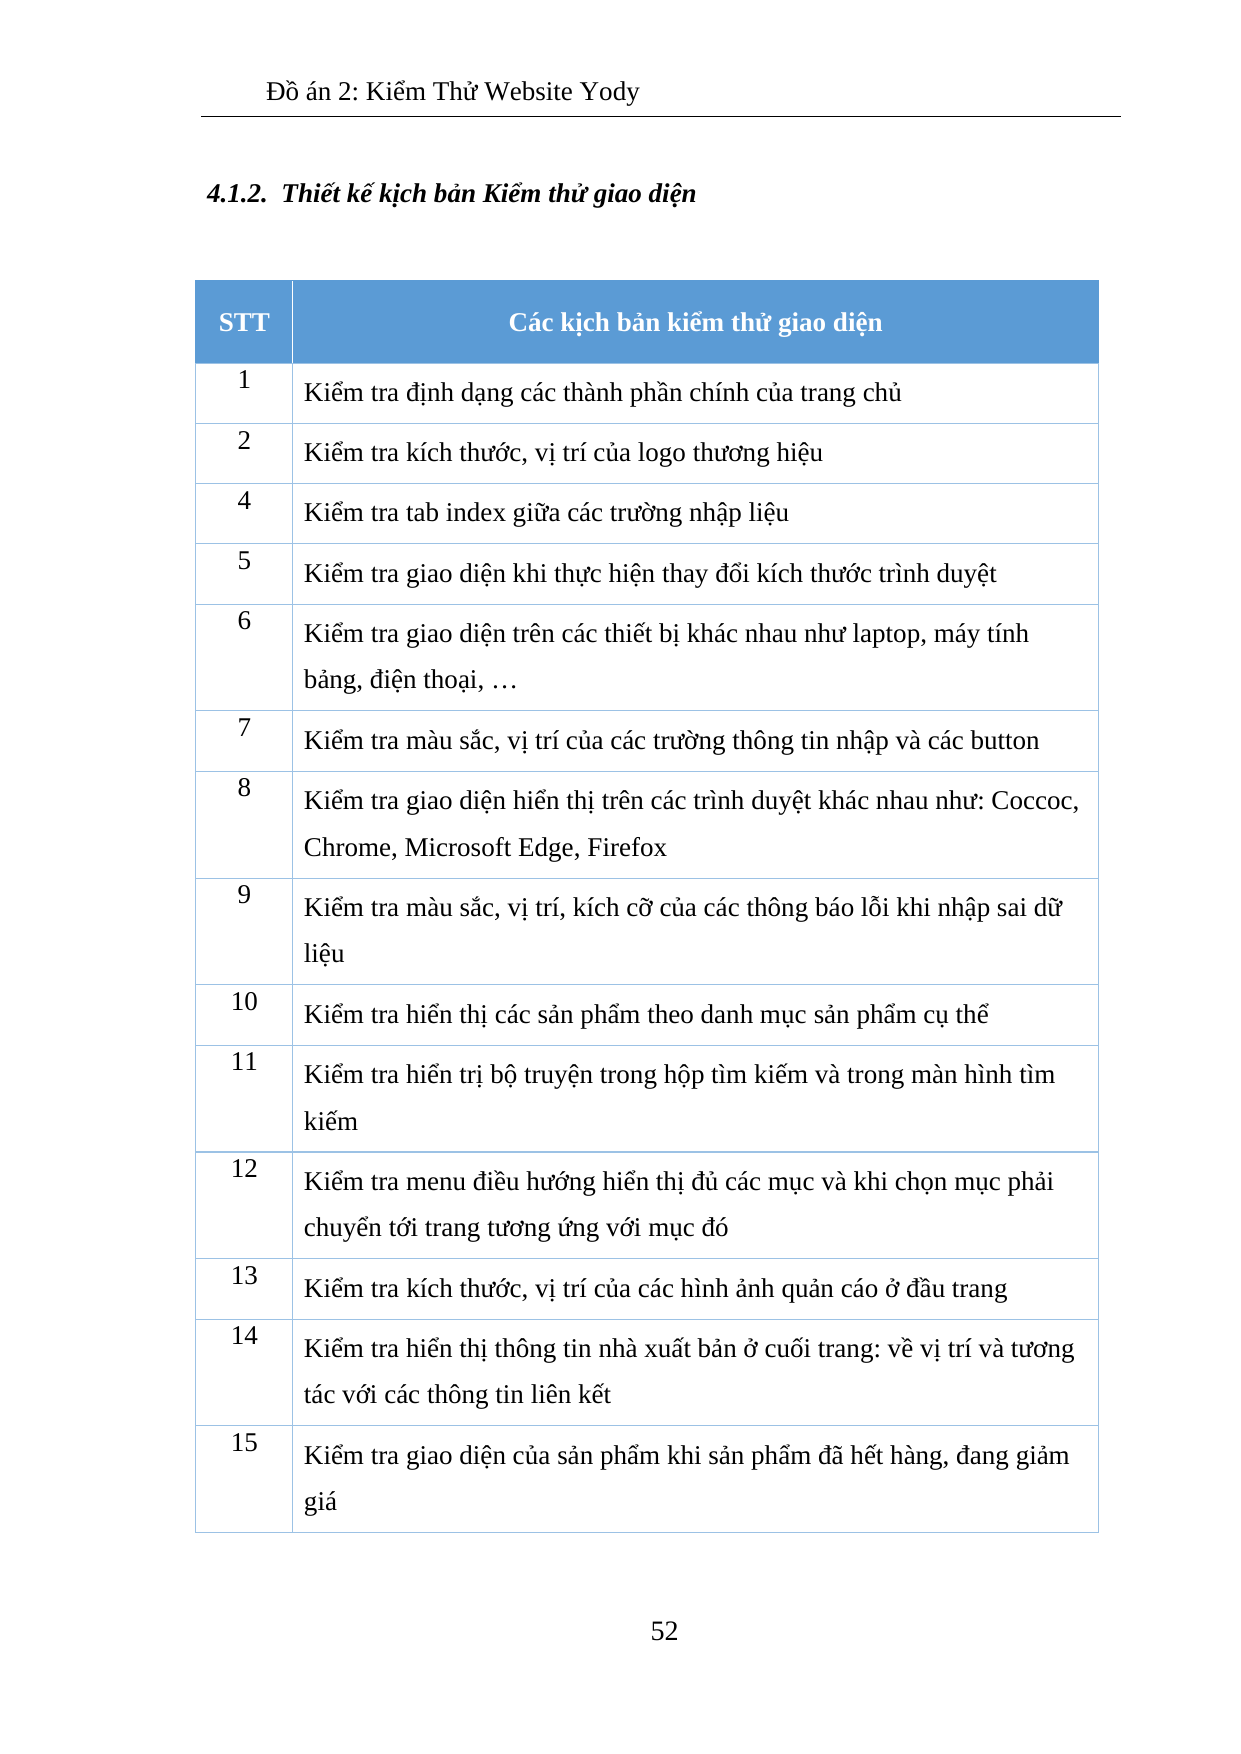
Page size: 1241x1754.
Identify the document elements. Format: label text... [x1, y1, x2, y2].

table_cell 6 [196, 605, 292, 710]
table_cell Kiểm tra màu sắc, vị trí, kích cỡ của các thông báo lỗi khi nhập sai dữ liệu [293, 879, 1098, 984]
table_cell Kiểm tra kích thước, vị trí của các hình ảnh quản cáo ở đầu trang [293, 1259, 1098, 1318]
table_cell 8 [196, 772, 292, 877]
table_cell Kiểm tra định dạng các thành phần chính của trang chủ [293, 364, 1098, 423]
table_cell 5 [196, 544, 292, 603]
table_cell Kiểm tra menu điều hướng hiển thị đủ các mục và khi chọn mục phải chuyển tới trang tương ứng với mục đó [293, 1153, 1098, 1258]
table_cell Kiểm tra giao diện khi thực hiện thay đổi kích thước trình duyệt [293, 544, 1098, 603]
table_cell Kiểm tra tab index giữa các trường nhập liệu [293, 484, 1098, 543]
table_cell Kiểm tra hiển thị các sản phẩm theo danh mục sản phẩm cụ thể [293, 985, 1098, 1044]
text 4.1.2. Thiết kế kịch bản Kiểm thử giao diện [207, 177, 1122, 208]
table_cell 1 [196, 364, 292, 423]
table_cell Kiểm tra màu sắc, vị trí của các trường thông tin nhập và các button [293, 711, 1098, 771]
table_cell 2 [196, 424, 292, 483]
table_cell Kiểm tra giao diện của sản phẩm khi sản phẩm đã hết hàng, đang giảm giá [293, 1426, 1098, 1532]
table_cell Kiểm tra kích thước, vị trí của logo thương hiệu [293, 424, 1098, 483]
table_cell Kiểm tra hiển thị thông tin nhà xuất bản ở cuối trang: về vị trí và tương tác với các thông tin liên kết [293, 1320, 1098, 1425]
table_cell Kiểm tra hiển trị bộ truyện trong hộp tìm kiếm và trong màn hình tìm kiếm [293, 1046, 1098, 1151]
table_cell 14 [196, 1320, 292, 1425]
table_cell Kiểm tra giao diện trên các thiết bị khác nhau như laptop, máy tính bảng, điện thoại, … [293, 605, 1098, 710]
table_cell 10 [196, 985, 292, 1044]
table_header Các kịch bản kiểm thử giao diện [293, 281, 1098, 363]
table_cell 15 [196, 1426, 292, 1532]
table_cell 12 [196, 1153, 292, 1258]
table_cell 11 [196, 1046, 292, 1151]
table_cell 4 [196, 484, 292, 543]
table_cell 13 [196, 1259, 292, 1318]
table_header STT [196, 281, 292, 363]
table_cell Kiểm tra giao diện hiển thị trên các trình duyệt khác nhau như: Coccoc, Chrome, Microsoft Edge, Firefox [293, 772, 1098, 877]
table_cell 7 [196, 711, 292, 771]
table_cell 9 [196, 879, 292, 984]
